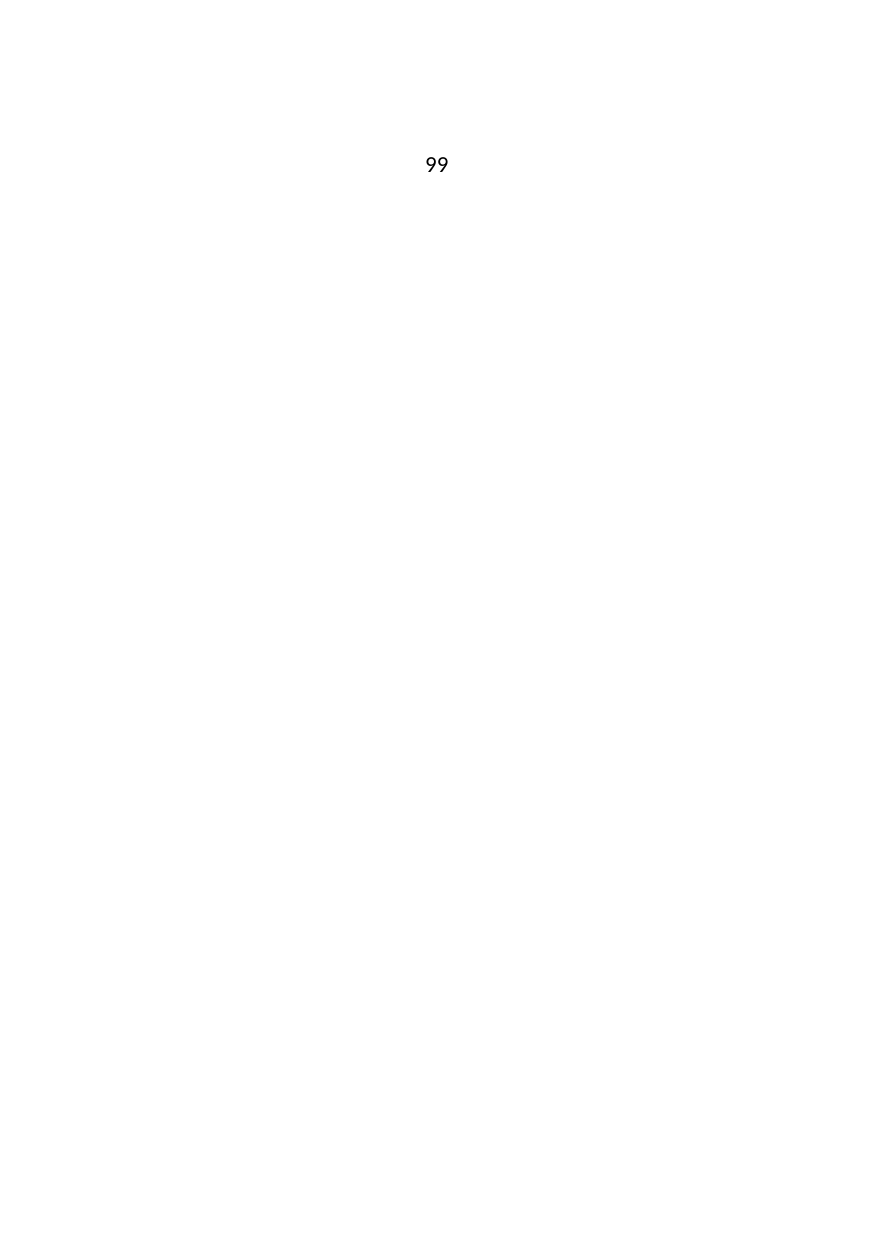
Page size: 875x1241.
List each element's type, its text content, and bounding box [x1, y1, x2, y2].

text 99 [425, 150, 724, 178]
